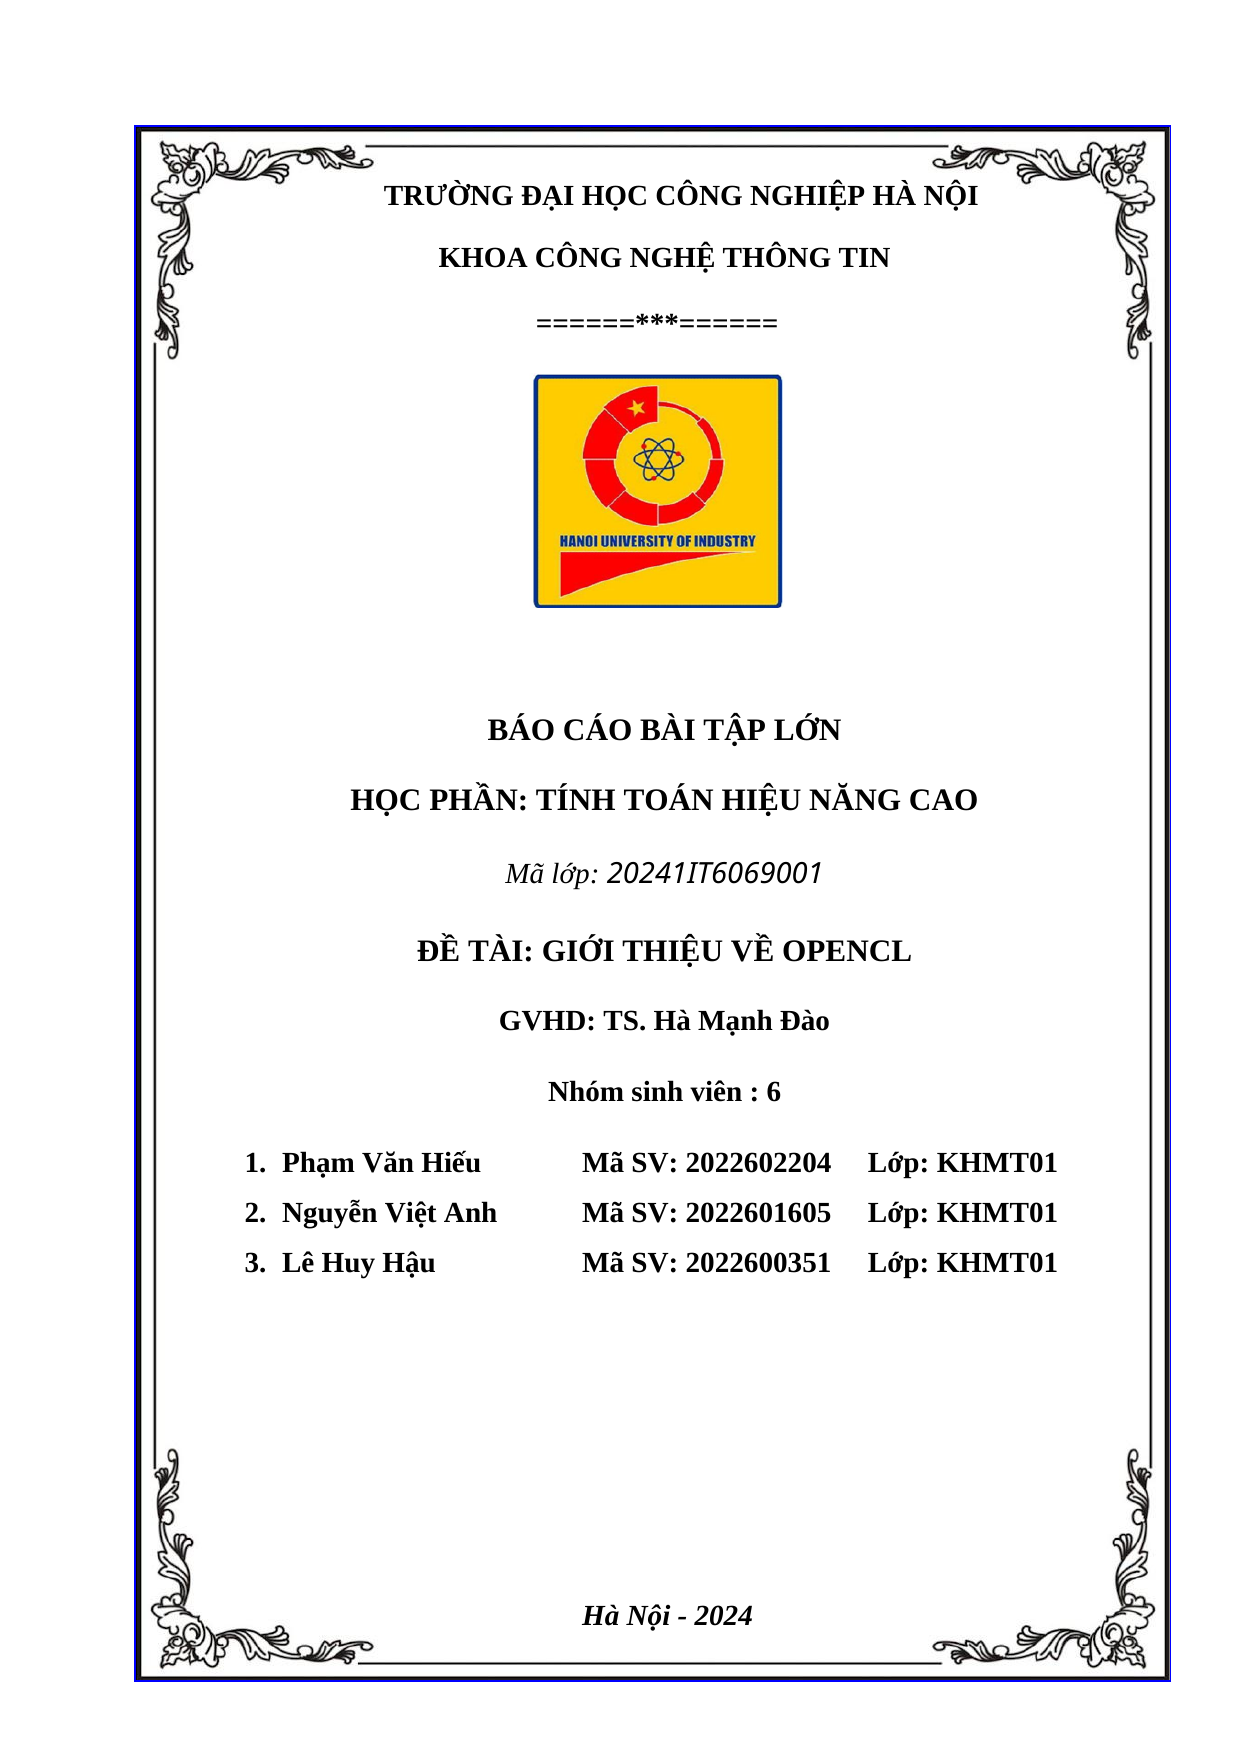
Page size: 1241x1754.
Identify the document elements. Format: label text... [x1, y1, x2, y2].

text GVHD: TS. Hà Mạnh Đào [207, 1003, 1122, 1036]
picture [136, 127, 1170, 1680]
list Phạm Văn Hiếu Mã SV: 2022602204 Lớp: KHMT01 [244, 1145, 1122, 1178]
text Nhóm sinh viên : 6 [207, 1074, 1122, 1107]
list Hà Nội - 2024 [507, 1598, 1122, 1631]
text BÁO CÁO BÀI TẬP LỚN [207, 711, 1122, 747]
text TRƯỜNG ĐẠI HỌC CÔNG NGHIỆP HÀ NỘI [207, 178, 1122, 212]
text HỌC PHẦN: TÍNH TOÁN HIỆU NĂNG CAO [207, 781, 1122, 817]
list Lê Huy Hậu Mã SV: 2022600351 Lớp: KHMT01 [244, 1246, 1122, 1279]
text ======***====== [192, 307, 1122, 340]
text KHOA CÔNG NGHỆ THÔNG TIN [207, 240, 1122, 273]
text Mã lớp: 20241IT6069001 [207, 852, 1122, 892]
text ĐỀ TÀI: GIỚI THIỆU VỀ OPENCL [207, 932, 1122, 968]
list Nguyễn Việt Anh Mã SV: 2022601605 Lớp: KHMT01 [244, 1195, 1122, 1229]
